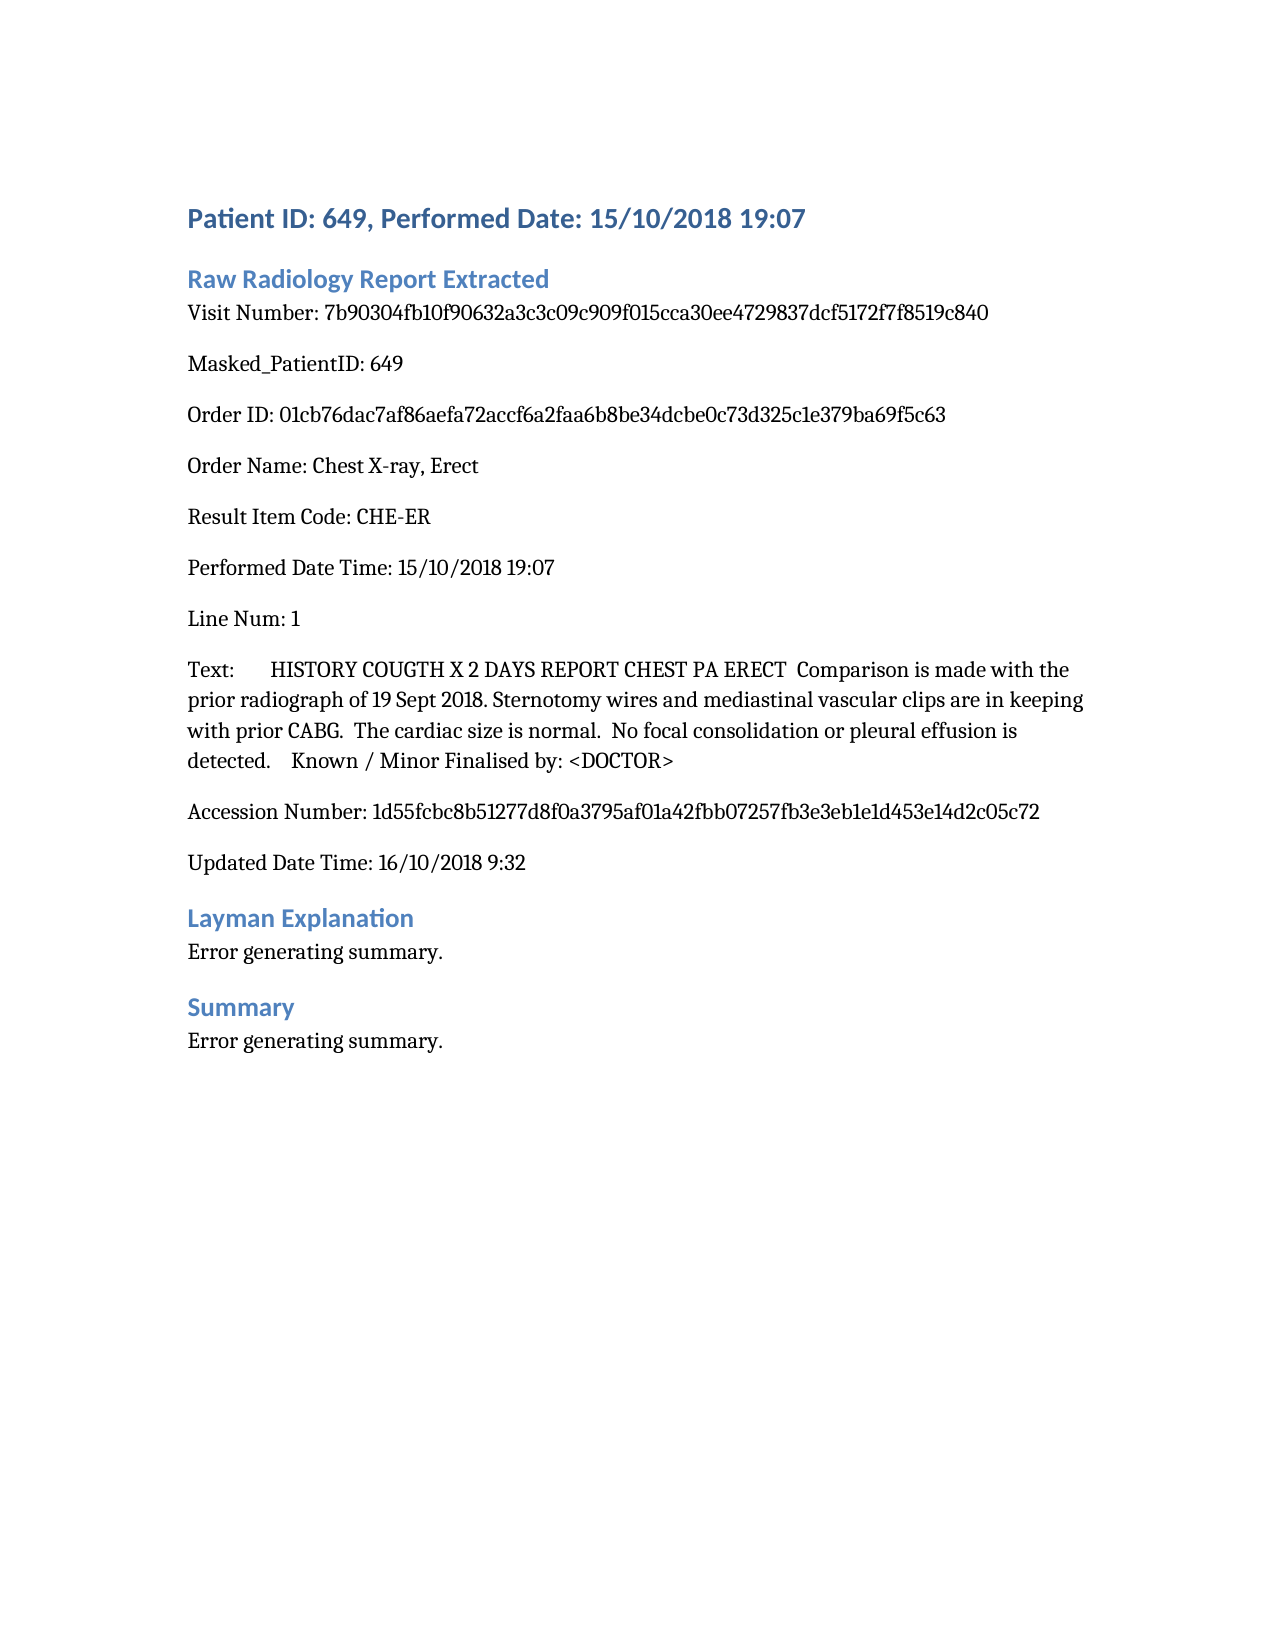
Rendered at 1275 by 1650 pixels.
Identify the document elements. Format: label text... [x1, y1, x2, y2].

text Updated Date Time: 16/10/2018 9:32 [187, 850, 1087, 876]
text Text: HISTORY COUGTH X 2 DAYS REPORT CHEST PA ERECT Comparison is made with the prior radiograph of 19 Sept 2018. Sternotomy wires and mediastinal vascular clips are in keeping with prior CABG. The cardiac size is normal. No focal consolidation or pleural effusion is detected. Known / Minor Finalised by: <DOCTOR> [187, 657, 1087, 774]
text Error generating summary. [187, 1028, 1087, 1054]
text Masked_PatientID: 649 [187, 351, 1087, 377]
text Visit Number: 7b90304fb10f90632a3c3c09c909f015cca30ee4729837dcf5172f7f8519c840 [187, 300, 1087, 326]
text Line Num: 1 [187, 606, 1087, 632]
text Error generating summary. [187, 939, 1087, 965]
text Accession Number: 1d55fcbc8b51277d8f0a3795af01a42fbb07257fb3e3eb1e1d453e14d2c05c72 [187, 799, 1087, 825]
text Order ID: 01cb76dac7af86aefa72accf6a2faa6b8be34dcbe0c73d325c1e379ba69f5c63 [187, 402, 1087, 428]
text Result Item Code: CHE-ER [187, 504, 1087, 530]
text Performed Date Time: 15/10/2018 19:07 [187, 555, 1087, 581]
text Order Name: Chest X-ray, Erect [187, 453, 1087, 479]
subtitle Patient ID: 649, Performed Date: 15/10/2018 19:07 [187, 200, 1087, 236]
subtitle Layman Explanation [187, 901, 1087, 934]
subtitle Raw Radiology Report Extracted [187, 262, 1087, 295]
subtitle Summary [187, 990, 1087, 1023]
